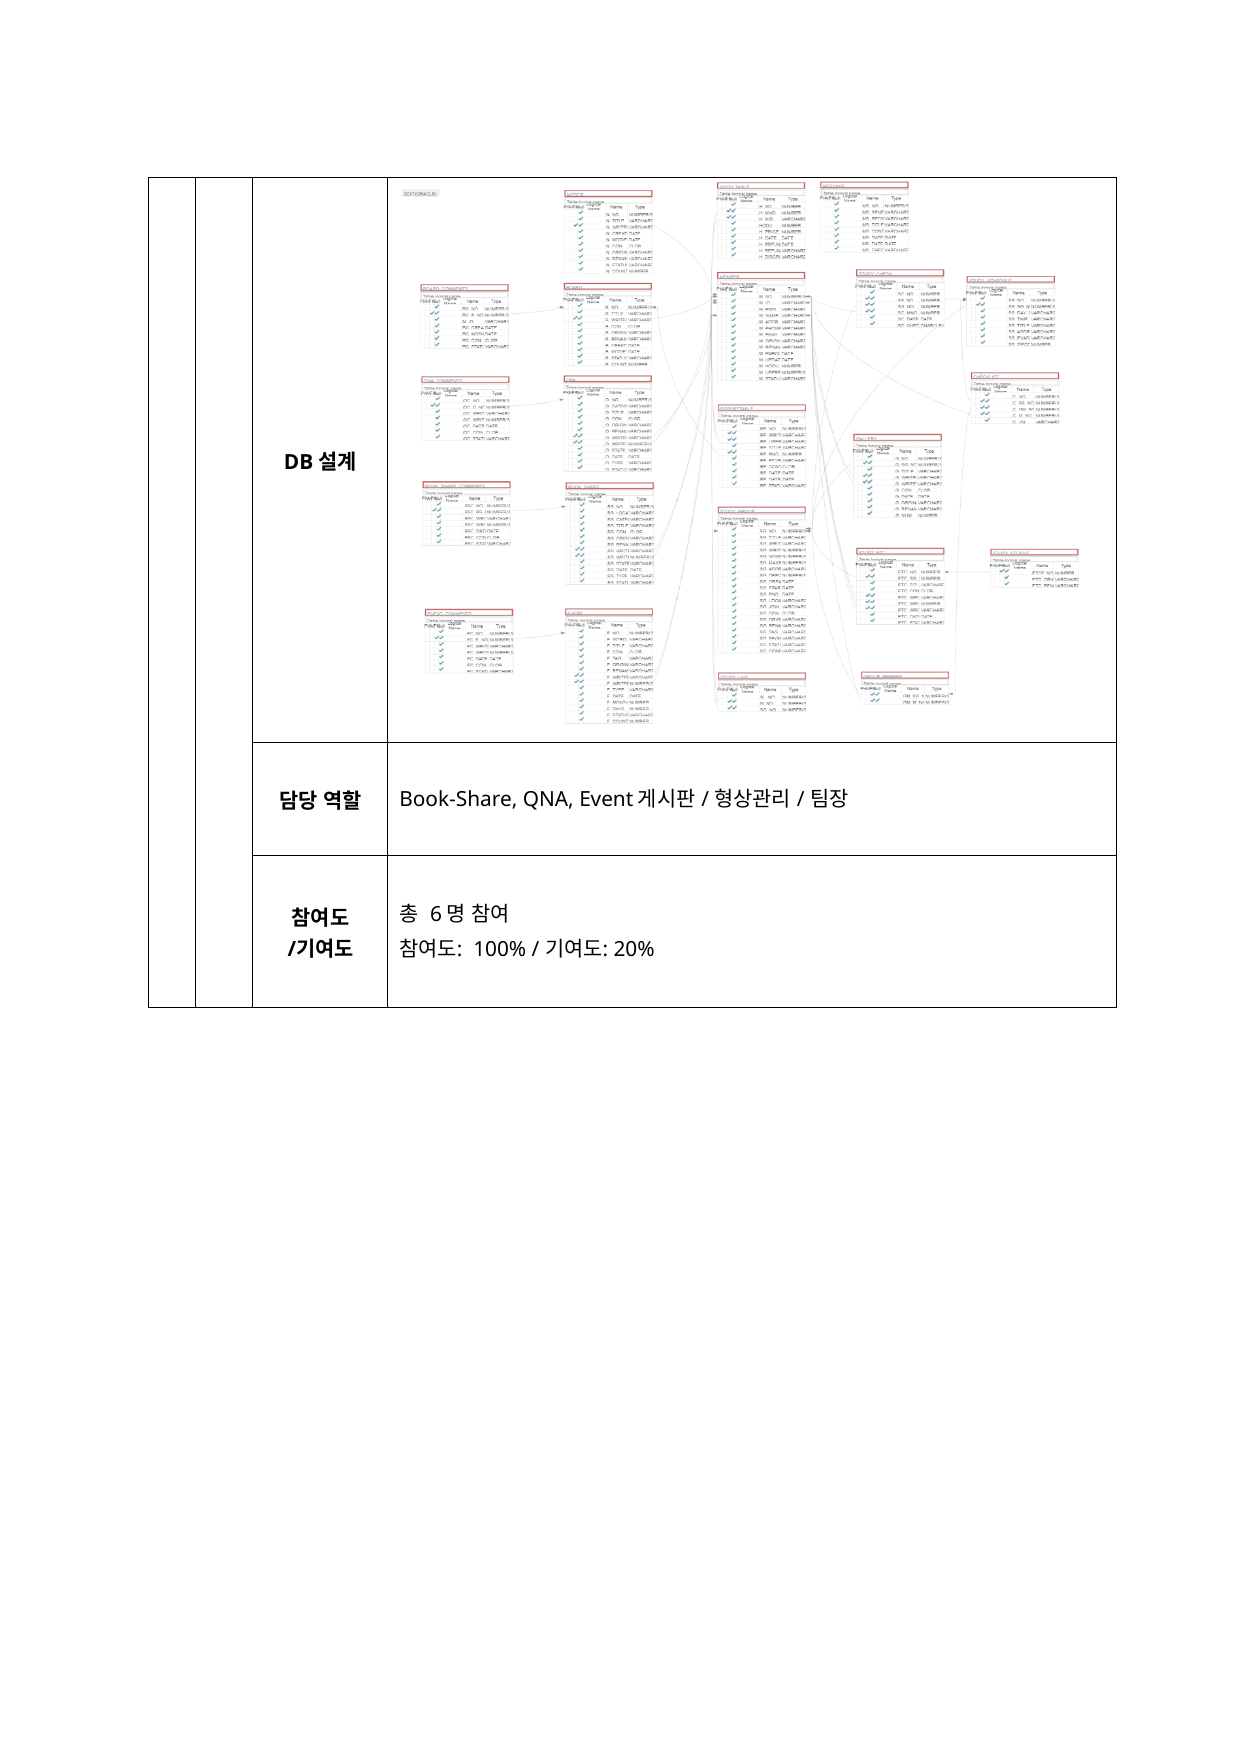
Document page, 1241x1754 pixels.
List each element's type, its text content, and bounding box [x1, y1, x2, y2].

picture [399, 178, 1100, 739]
table_cell 담당 역할 [253, 743, 387, 855]
table_cell Book-Share, QNA, Event게시판 / 형상관리 / 팀장 [388, 743, 1116, 855]
table_cell 참여도 /기여도 [253, 856, 387, 1007]
table_cell DB 설계 [253, 178, 387, 742]
table_cell [388, 178, 1116, 742]
table_cell 총 6명 참여 참여도: 100% / 기여도: 20% [388, 856, 1116, 1007]
